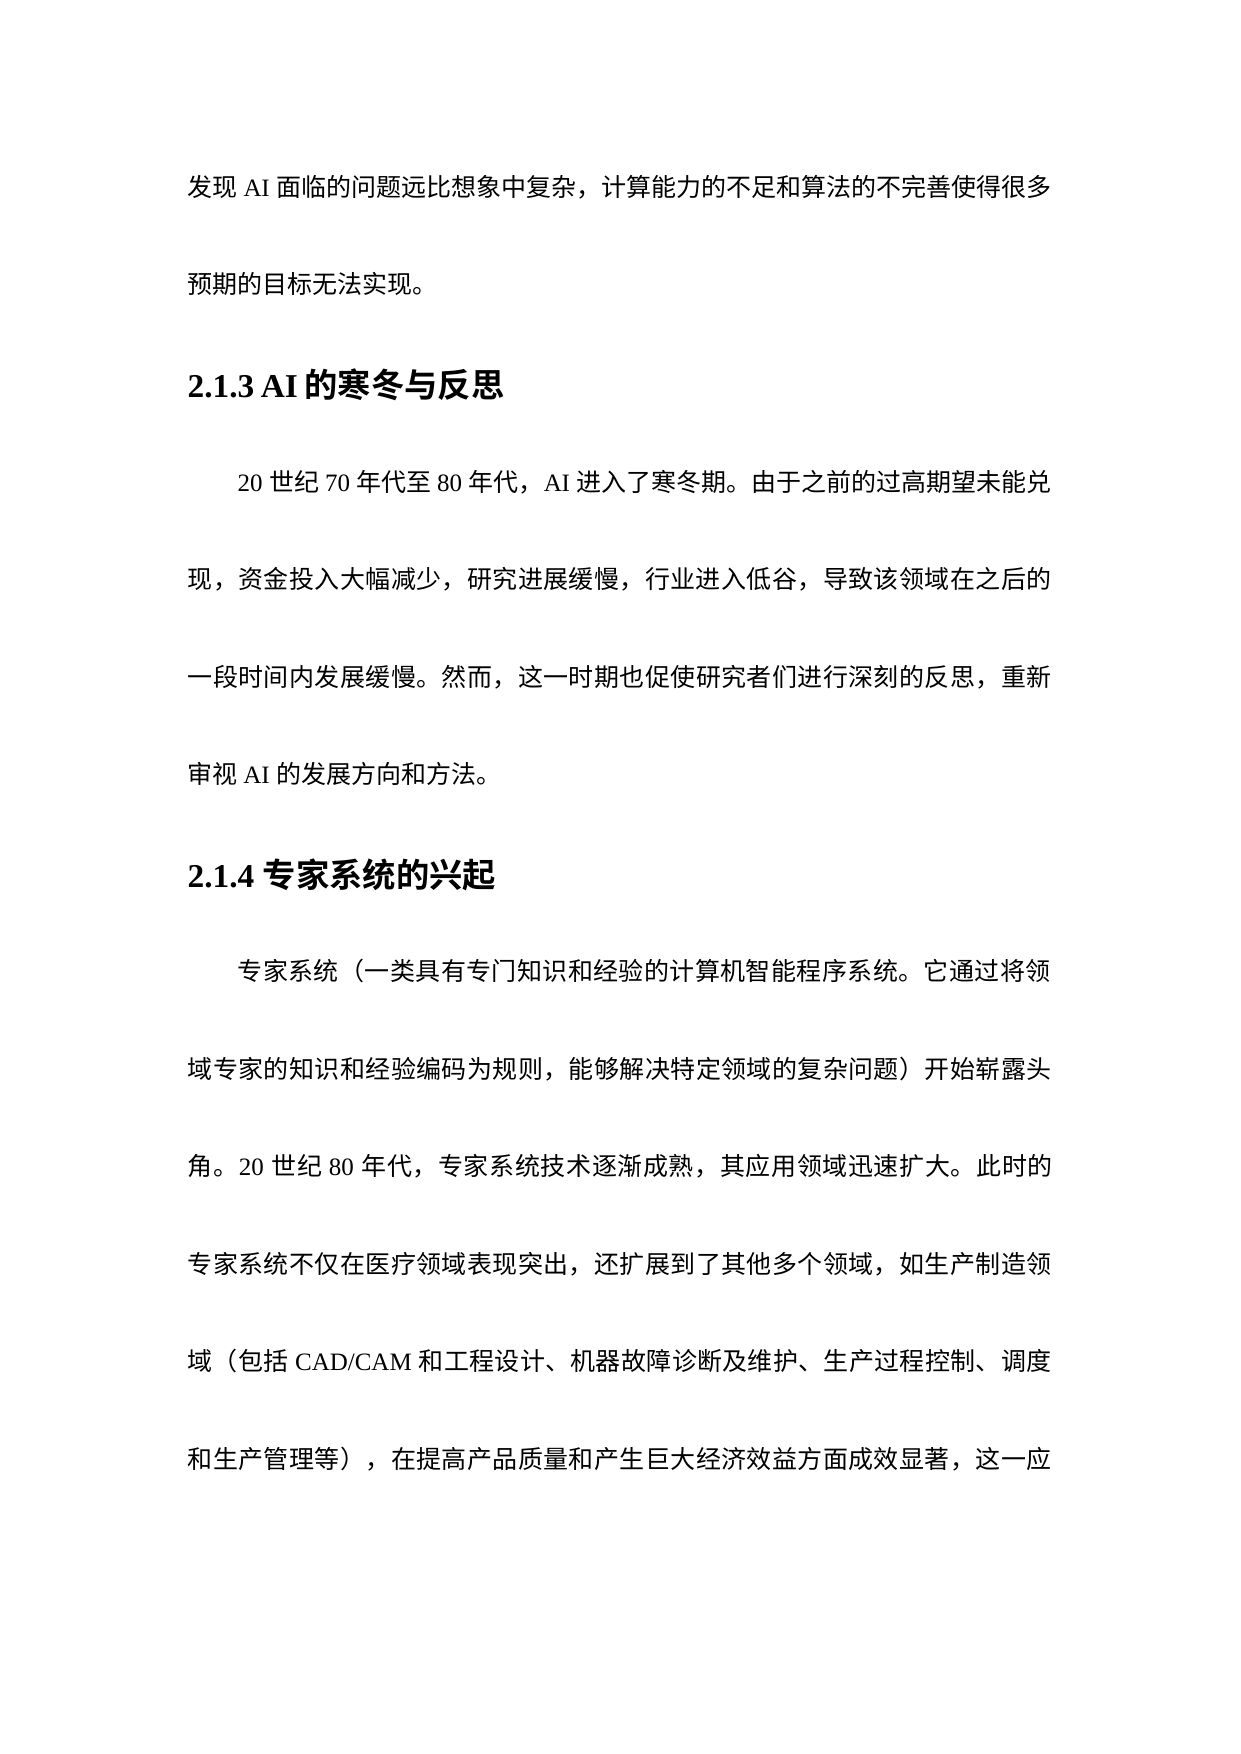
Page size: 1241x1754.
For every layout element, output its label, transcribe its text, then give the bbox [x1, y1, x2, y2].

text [187, 153, 1053, 316]
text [187, 937, 1053, 1490]
subtitle 2.1.4 专家系统的兴起 [187, 840, 1053, 905]
subtitle 2.1.3 AI的寒冬与反思 [187, 350, 1053, 415]
text 20 世纪 70 年代至 80 年代，AI 进入了寒冬期。由于之前的过高期望未能兑现，资金投入大幅减少，研究进展缓慢，行业进入低谷，导致该领域在之后的一段时间内发展缓慢。然而，这一时期也促使研究者们进行深刻的反思，重新审视 AI 的发展方向和方法。 [187, 448, 1053, 805]
